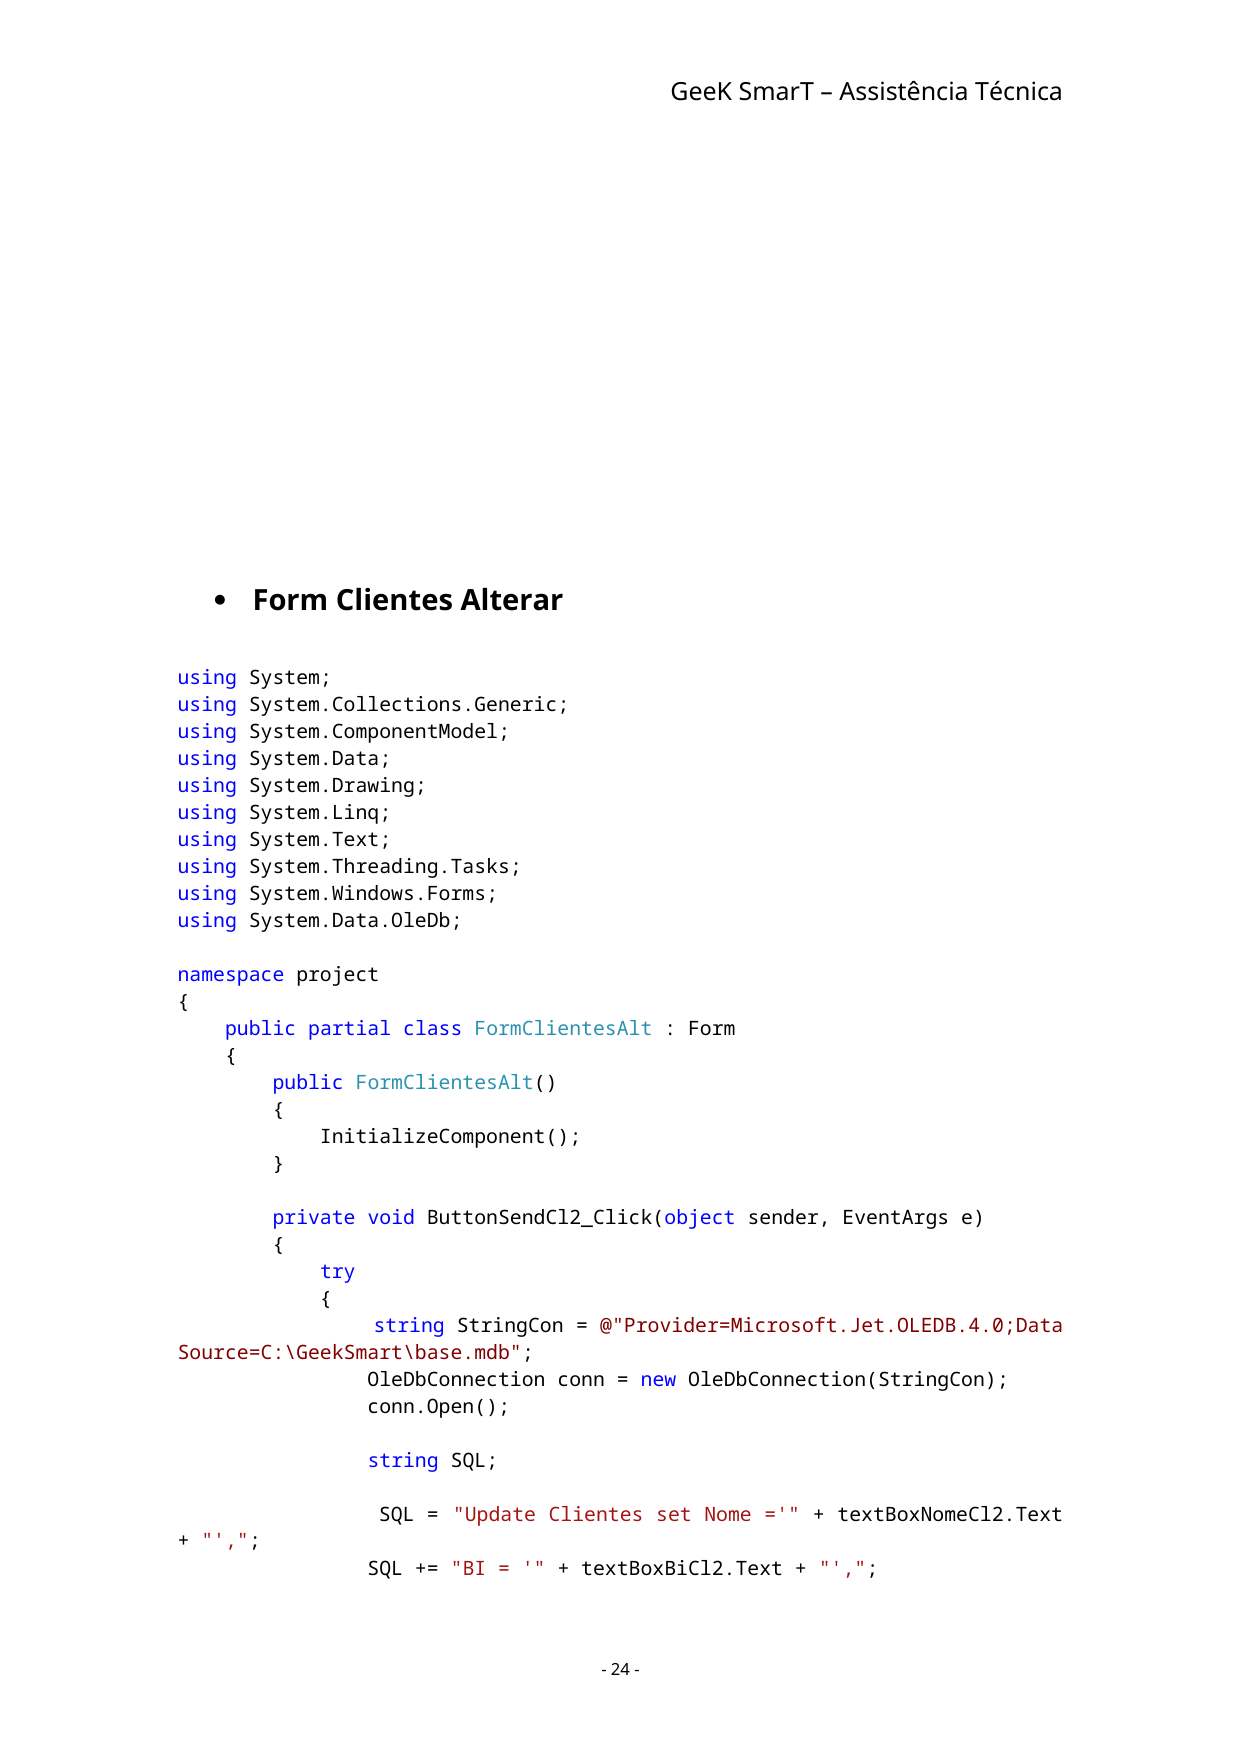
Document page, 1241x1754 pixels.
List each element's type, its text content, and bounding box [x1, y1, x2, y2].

text using System.Text; [177, 825, 1063, 852]
text { [177, 1041, 1063, 1068]
text using System.Windows.Forms; [177, 879, 1063, 906]
text { [177, 1230, 1063, 1257]
text conn.Open(); [177, 1392, 1063, 1419]
text OleDbConnection conn = new OleDbConnection(StringCon); [177, 1365, 1063, 1392]
text namespace project [177, 960, 1063, 987]
text { [177, 1284, 1063, 1311]
text } [177, 1149, 1063, 1176]
text { [177, 1095, 1063, 1122]
text string SQL; [177, 1446, 1063, 1473]
text private void ButtonSendCl2_Click(object sender, EventArgs e) [177, 1203, 1063, 1230]
text using System.Threading.Tasks; [177, 852, 1063, 879]
text InitializeComponent(); [177, 1122, 1063, 1149]
text SQL += "BI = '" + textBoxBiCl2.Text + "',"; [177, 1554, 1063, 1581]
text using System.Collections.Generic; [177, 690, 1063, 717]
text using System.Data; [177, 744, 1063, 771]
text SQL = "Update Clientes set Nome ='" + textBoxNomeCl2.Text + "',"; [177, 1500, 1063, 1554]
text { [177, 987, 1063, 1014]
text using System.ComponentModel; [177, 717, 1063, 744]
text using System.Linq; [177, 798, 1063, 825]
text public FormClientesAlt() [177, 1068, 1063, 1095]
text using System.Data.OleDb; [177, 906, 1063, 933]
text using System.Drawing; [177, 771, 1063, 798]
text public partial class FormClientesAlt : Form [177, 1014, 1063, 1041]
text using System; [177, 663, 1063, 690]
text string StringCon = @"Provider=Microsoft.Jet.OLEDB.4.0;Data Source=C:\GeekSmart\base.mdb"; [177, 1311, 1063, 1365]
text try [177, 1257, 1063, 1284]
subtitle Form Clientes Alterar [215, 579, 1063, 619]
